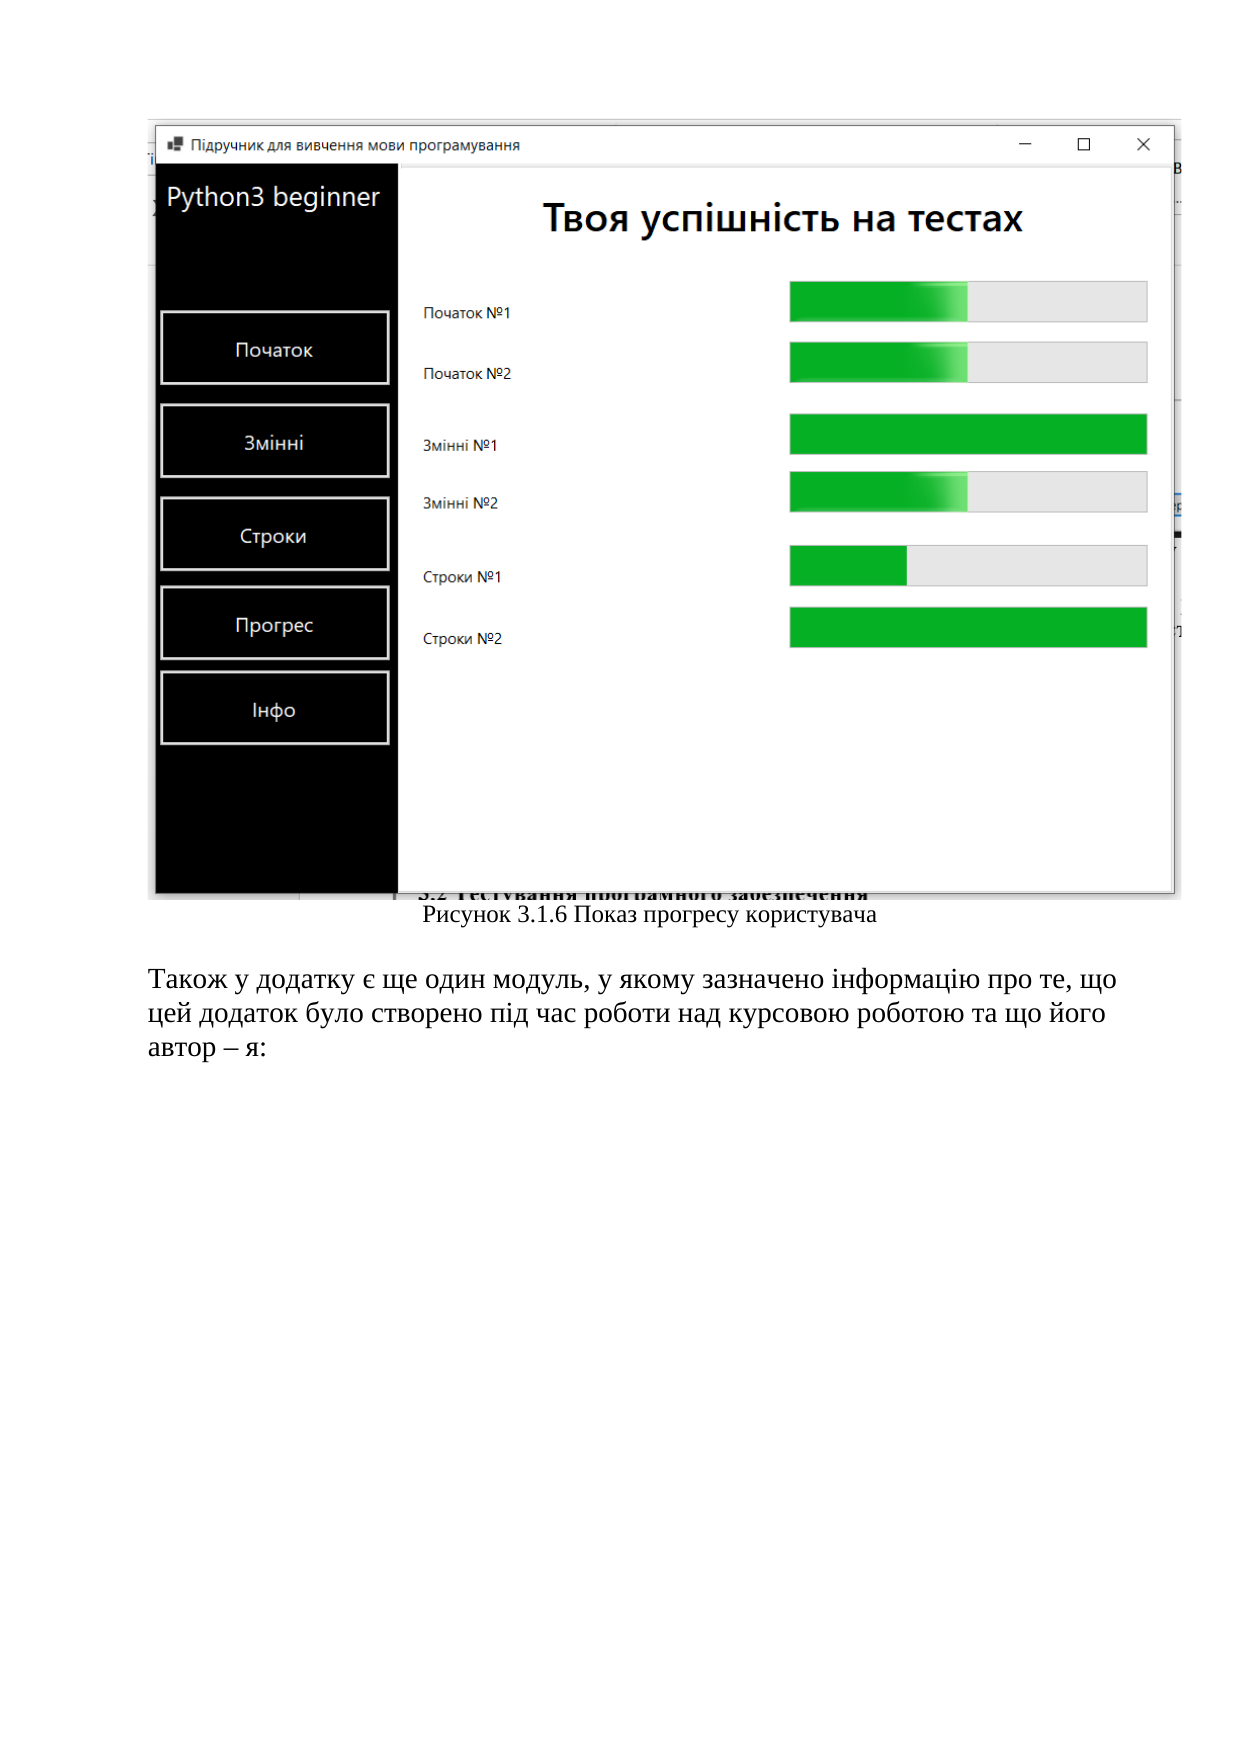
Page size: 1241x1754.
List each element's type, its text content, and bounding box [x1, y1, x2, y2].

picture [147, 118, 1182, 900]
text Рисунок 3.1.6 Показ прогресу користувача [148, 900, 1152, 928]
text Також у додатку є ще один модуль, у якому зазначено інформацію про те, що цей додаток було створено під час роботи над курсовою роботою та що його автор – я: [148, 962, 1152, 1062]
